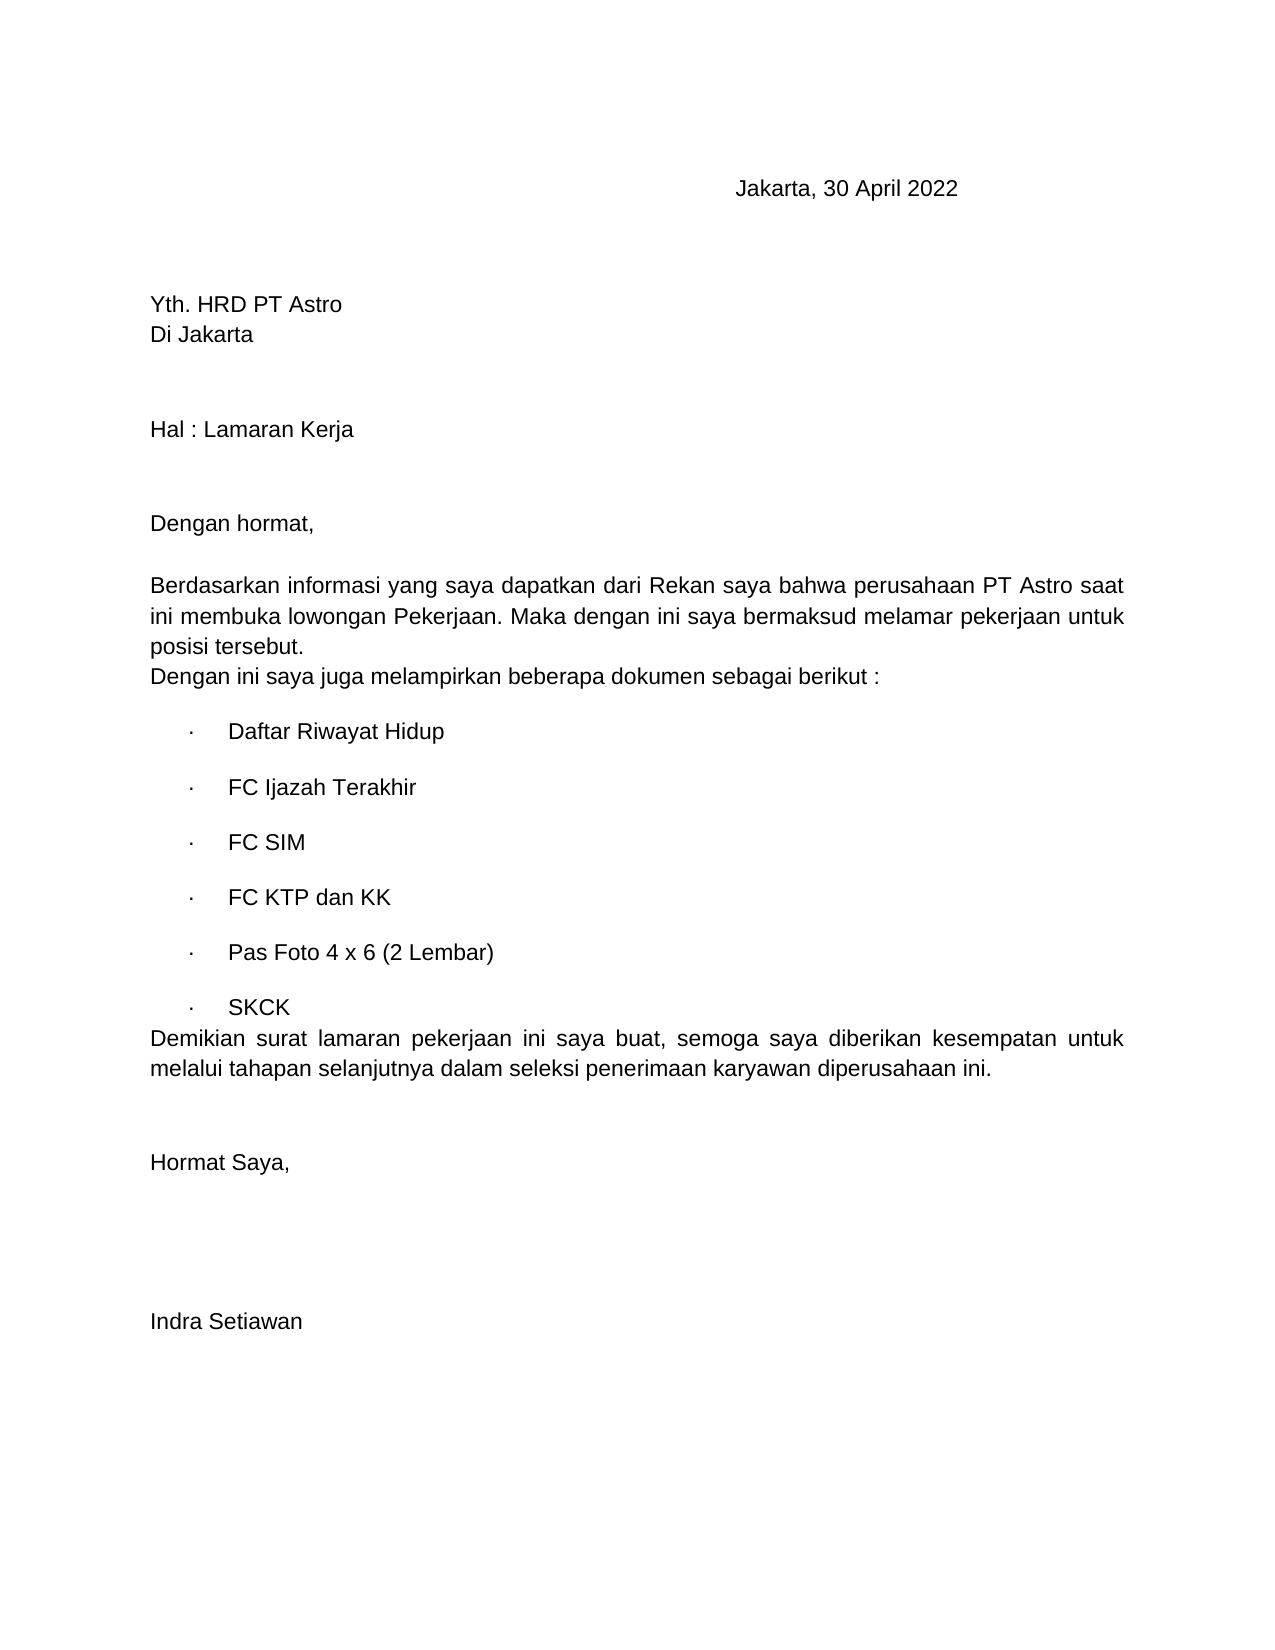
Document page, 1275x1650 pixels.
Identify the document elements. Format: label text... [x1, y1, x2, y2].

text Di Jakarta [150, 321, 1125, 347]
text · Pas Foto 4 x 6 (2 Lembar) [187, 939, 1125, 966]
text · SKCK [187, 994, 1125, 1021]
text · Daftar Riwayat Hidup [187, 718, 1125, 745]
text · FC SIM [187, 829, 1125, 855]
text Hal : Lamaran Kerja [150, 416, 1125, 442]
text Indra Setiawan [150, 1308, 1125, 1335]
text Dengan ini saya juga melampirkan beberapa dokumen sebagai berikut : [150, 663, 1125, 689]
text Jakarta, 30 April 2022 [150, 175, 1125, 201]
text Yth. HRD PT Astro [150, 291, 1125, 317]
text Berdasarkan informasi yang saya dapatkan dari Rekan saya bahwa perusahaan PT Astro saat ini membuka lowongan Pekerjaan. Maka dengan ini saya bermaksud melamar pekerjaan untuk posisi tersebut. [150, 572, 1125, 659]
text Dengan hormat, [150, 510, 1125, 536]
text · FC KTP dan KK [187, 884, 1125, 910]
text Demikian surat lamaran pekerjaan ini saya buat, semoga saya diberikan kesempatan untuk melalui tahapan selanjutnya dalam seleksi penerimaan karyawan diperusahaan ini. [150, 1024, 1125, 1081]
text Hormat Saya, [150, 1149, 1125, 1176]
text · FC Ijazah Terakhir [187, 773, 1125, 800]
